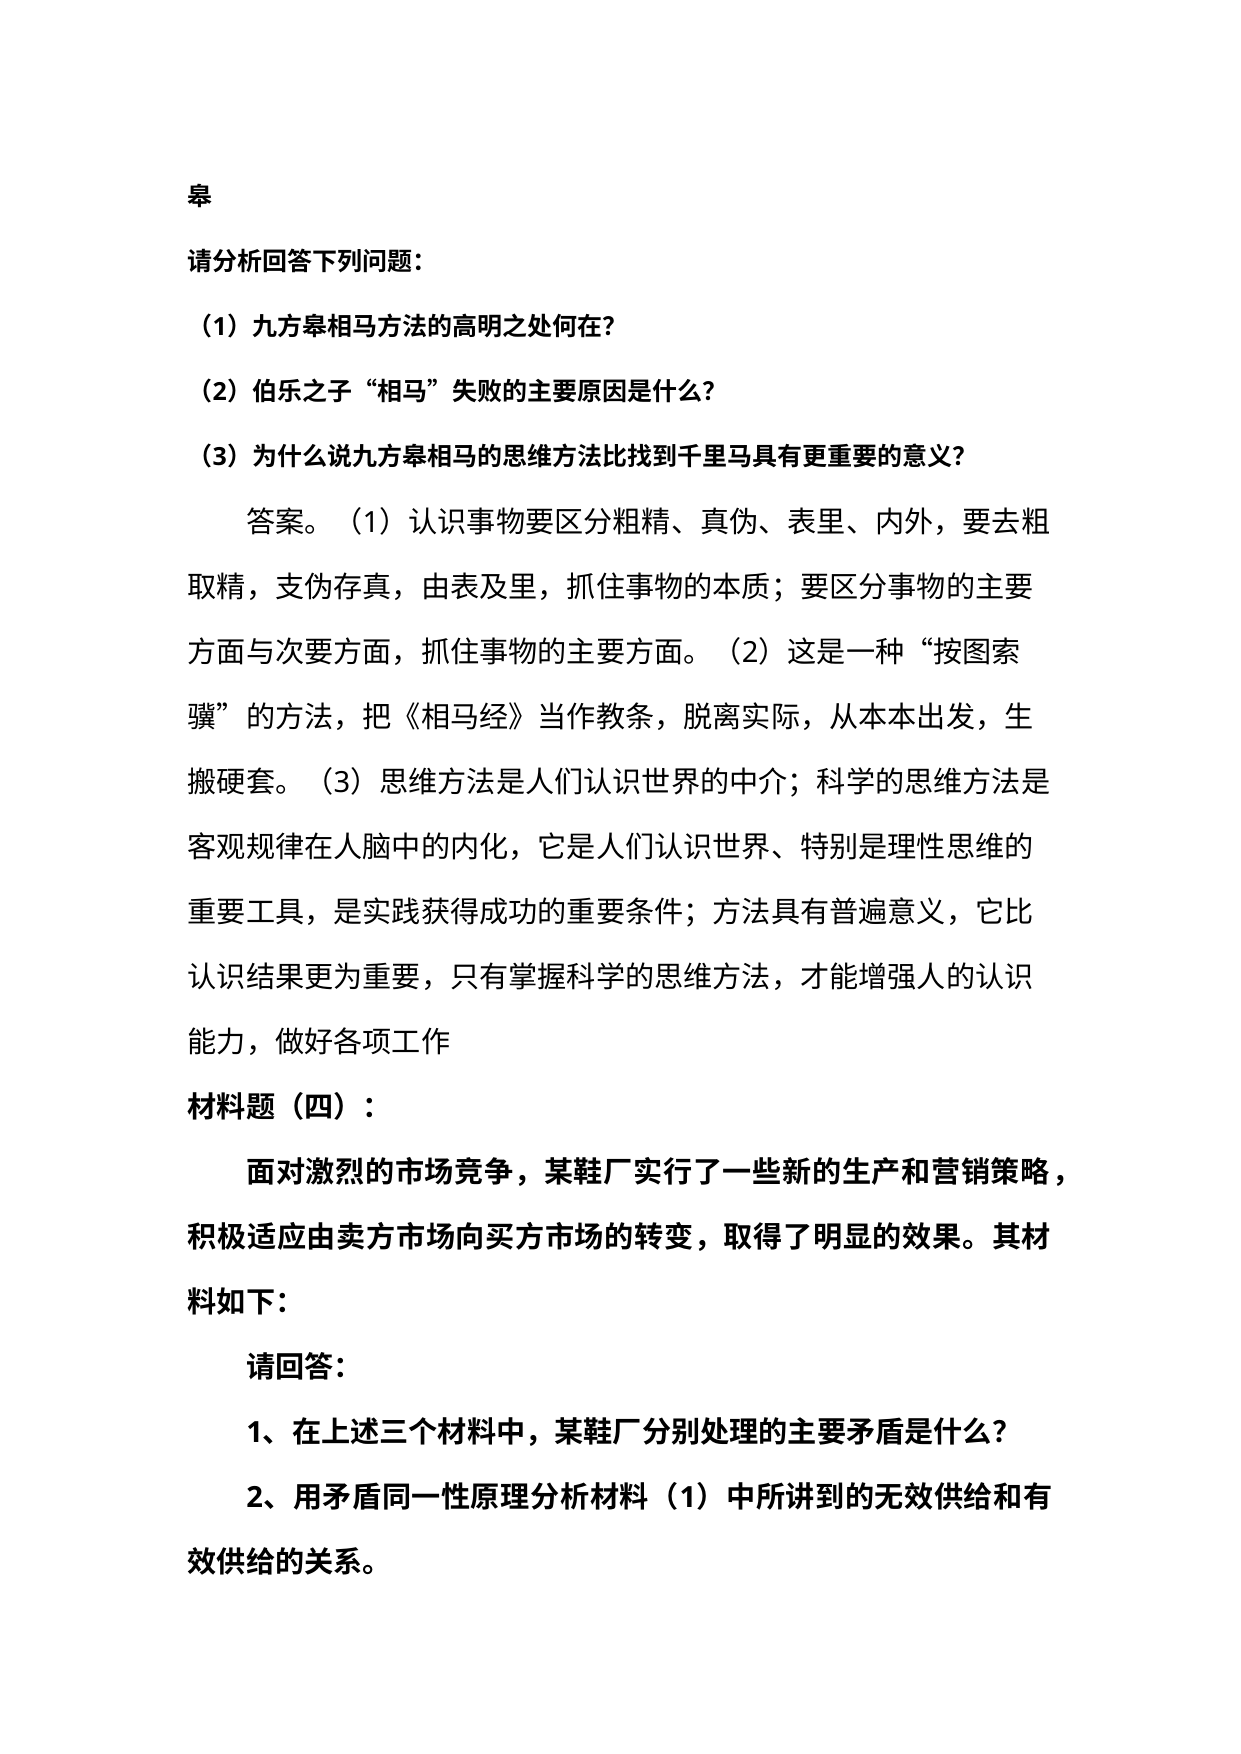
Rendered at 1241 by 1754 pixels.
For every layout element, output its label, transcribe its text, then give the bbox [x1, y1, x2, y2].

text 面对激烈的市场竞争，某鞋厂实行了一些新的生产和营销策略，积极适应由卖方市场向买方市场的转变，取得了明显的效果。其材料如下： [187, 1137, 1053, 1332]
text 2、用矛盾同一性原理分析材料（1）中所讲到的无效供给和有效供给的关系。 [187, 1462, 1053, 1592]
text 材料题（四）： [187, 1072, 1053, 1137]
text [187, 162, 1053, 227]
text 答案。（1）认识事物要区分粗精、真伪、表里、内外，要去粗取精，支伪存真，由表及里，抓住事物的本质；要区分事物的主要方面与次要方面，抓住事物的主要方面。（2）这是一种“按图索骥”的方法，把《相马经》当作教条，脱离实际，从本本出发，生搬硬套。（3）思维方法是人们认识世界的中介；科学的思维方法是客观规律在人脑中的内化，它是人们认识世界、特别是理性思维的重要工具，是实践获得成功的重要条件；方法具有普遍意义，它比认识结果更为重要，只有掌握科学的思维方法，才能增强人的认识能力，做好各项工作 [187, 487, 1053, 1072]
text （3）为什么说九方皋相马的思维方法比找到千里马具有更重要的意义？ [187, 422, 1053, 487]
text （2）伯乐之子“相马”失败的主要原因是什么？ [187, 357, 1053, 422]
text 请分析回答下列问题： [187, 227, 1053, 292]
text （1）九方皋相马方法的高明之处何在？ [187, 292, 1053, 357]
text 请回答： [187, 1332, 1053, 1397]
text 1、在上述三个材料中，某鞋厂分别处理的主要矛盾是什么？ [187, 1397, 1053, 1462]
